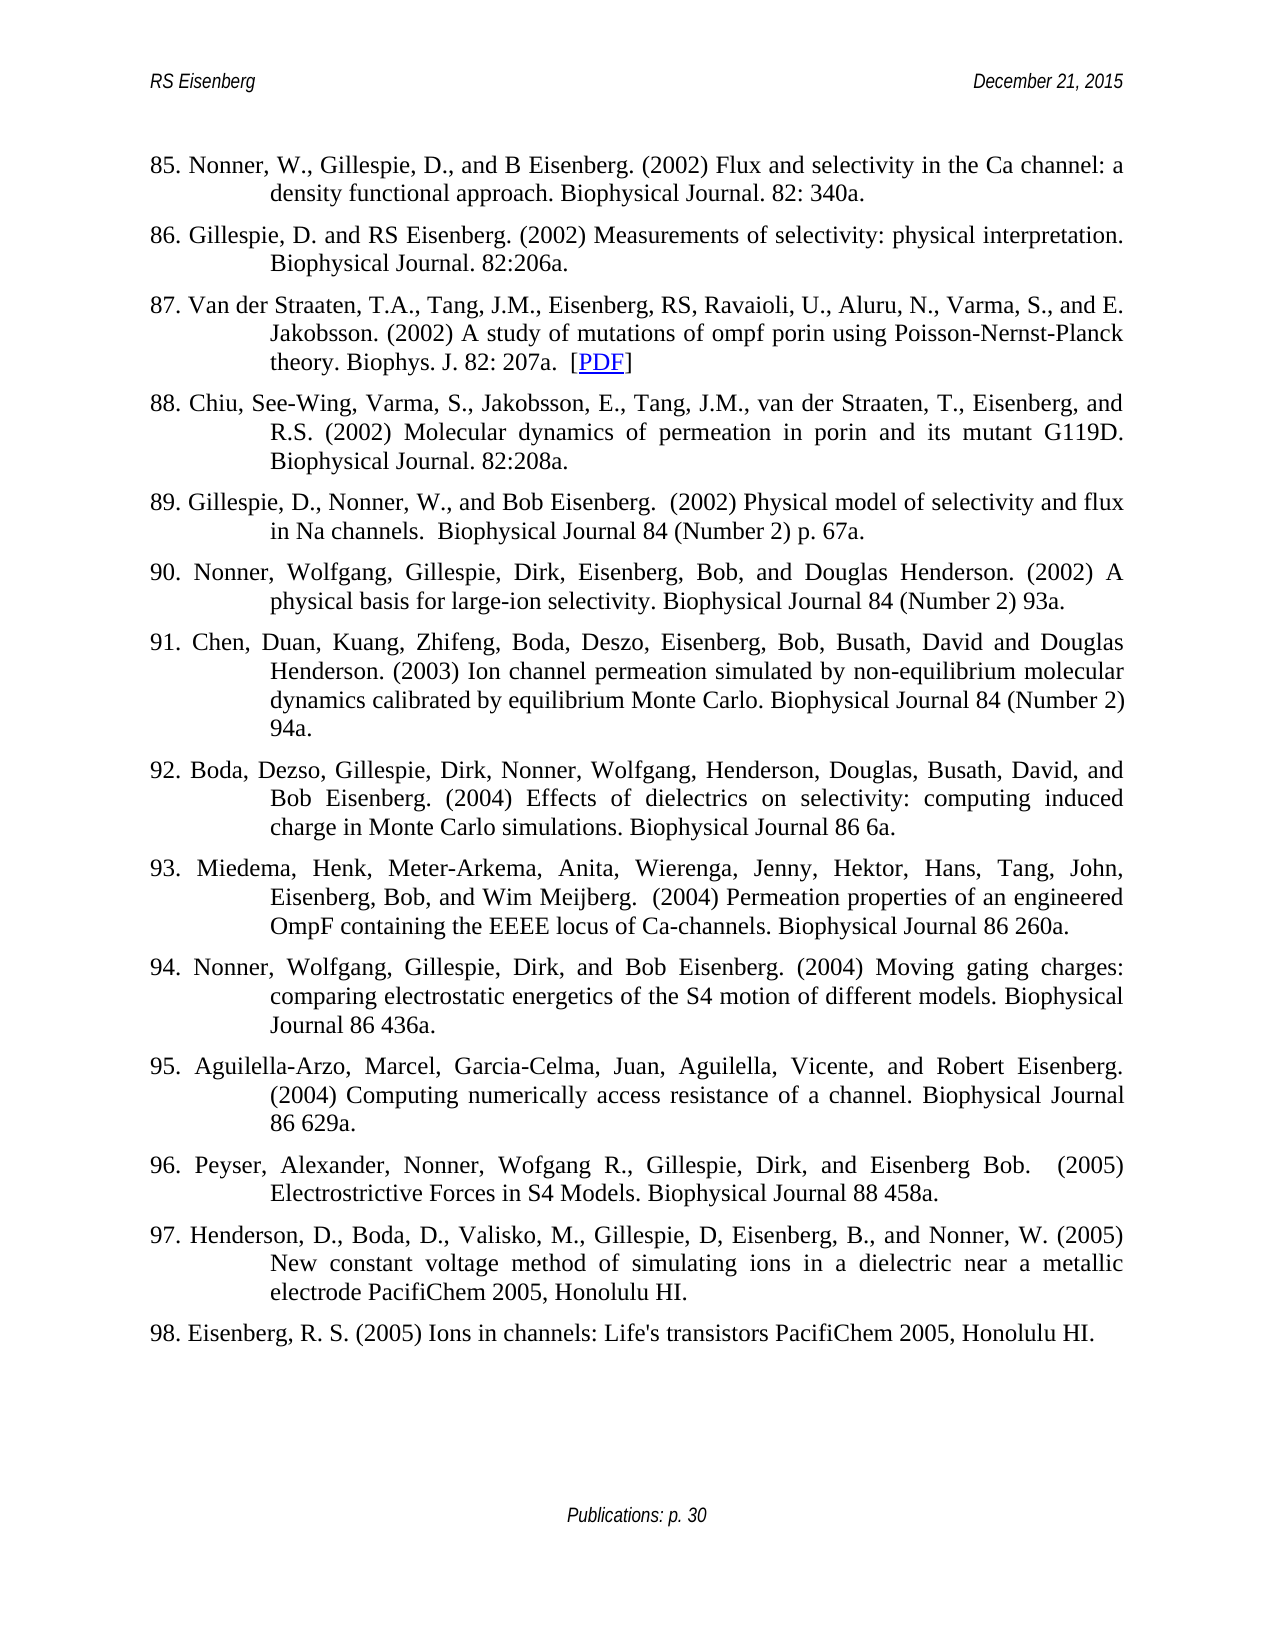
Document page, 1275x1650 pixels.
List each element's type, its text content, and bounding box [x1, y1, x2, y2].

text 94. Nonner, Wolfgang, Gillespie, Dirk, and Bob Eisenberg. (2004) Moving gating charges: comparing electrostatic energetics of the S4 motion of different models. Biophysical Journal 86 436a. [150, 952, 1125, 1038]
text 87. Van der Straaten, T.A., Tang, J.M., Eisenberg, RS, Ravaioli, U., Aluru, N., Varma, S., and E. Jakobsson. (2002) A study of mutations of ompf porin using Poisson-Nernst-Planck theory. Biophys. J. 82: 207a. [PDF] [150, 290, 1125, 376]
text 90. Nonner, Wolfgang, Gillespie, Dirk, Eisenberg, Bob, and Douglas Henderson. (2002) A physical basis for large-ion selectivity. Biophysical Journal 84 (Number 2) 93a. [150, 557, 1125, 615]
text 93. Miedema, Henk, Meter-Arkema, Anita, Wierenga, Jenny, Hektor, Hans, Tang, John, Eisenberg, Bob, and Wim Meijberg. (2004) Permeation properties of an engineered OmpF containing the EEEE locus of Ca-channels. Biophysical Journal 86 260a. [150, 853, 1125, 940]
text 86. Gillespie, D. and RS Eisenberg. (2002) Measurements of selectivity: physical interpretation. Biophysical Journal. 82:206a. [150, 220, 1125, 277]
text 96. Peyser, Alexander, Nonner, Wofgang R., Gillespie, Dirk, and Eisenberg Bob. (2005) Electrostrictive Forces in S4 Models. Biophysical Journal 88 458a. [150, 1150, 1125, 1207]
text 92. Boda, Dezso, Gillespie, Dirk, Nonner, Wolfgang, Henderson, Douglas, Busath, David, and Bob Eisenberg. (2004) Effects of dielectrics on selectivity: computing induced charge in Monte Carlo simulations. Biophysical Journal 86 6a. [150, 755, 1125, 841]
text 98. Eisenberg, R. S. (2005) Ions in channels: Life's transistors PacifiChem 2005, Honolulu HI. [150, 1318, 1125, 1347]
text 91. Chen, Duan, Kuang, Zhifeng, Boda, Deszo, Eisenberg, Bob, Busath, David and Douglas Henderson. (2003) Ion channel permeation simulated by non-equilibrium molecular dynamics calibrated by equilibrium Monte Carlo. Biophysical Journal 84 (Number 2) 94a. [150, 627, 1125, 742]
text 95. Aguilella-Arzo, Marcel, Garcia-Celma, Juan, Aguilella, Vicente, and Robert Eisenberg. (2004) Computing numerically access resistance of a channel. Biophysical Journal 86 629a. [150, 1051, 1125, 1137]
text 88. Chiu, See-Wing, Varma, S., Jakobsson, E., Tang, J.M., van der Straaten, T., Eisenberg, and R.S. (2002) Molecular dynamics of permeation in porin and its mutant G119D. Biophysical Journal. 82:208a. [150, 388, 1125, 475]
text 97. Henderson, D., Boda, D., Valisko, M., Gillespie, D, Eisenberg, B., and Nonner, W. (2005) New constant voltage method of simulating ions in a dielectric near a metallic electrode PacifiChem 2005, Honolulu HI. [150, 1220, 1125, 1306]
text 89. Gillespie, D., Nonner, W., and Bob Eisenberg. (2002) Physical model of selectivity and flux in Na channels. Biophysical Journal 84 (Number 2) p. 67a. [150, 487, 1125, 545]
text 85. Nonner, W., Gillespie, D., and B Eisenberg. (2002) Flux and selectivity in the Ca channel: a density functional approach. Biophysical Journal. 82: 340a. [150, 150, 1125, 207]
